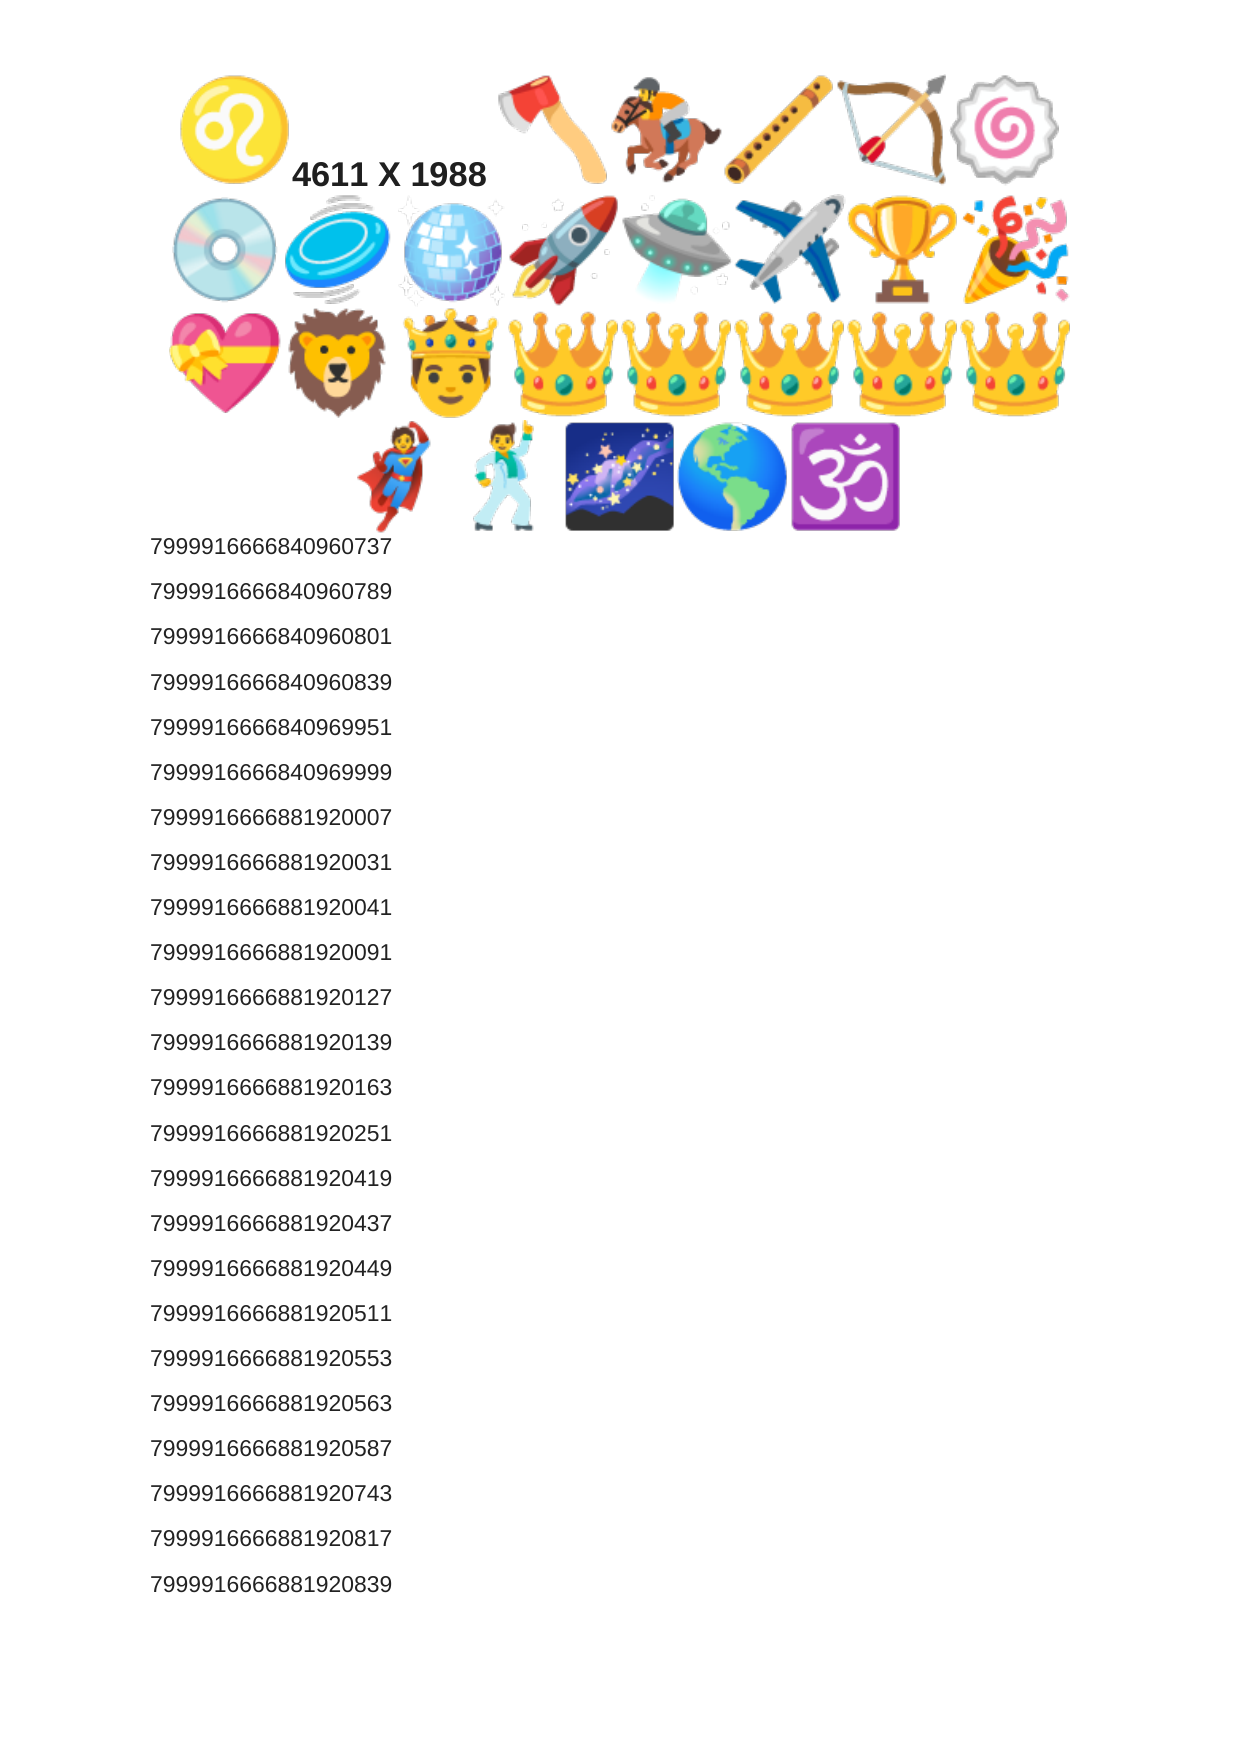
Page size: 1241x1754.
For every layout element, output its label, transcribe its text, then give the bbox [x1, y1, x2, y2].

picture [178, 73, 292, 187]
text 7999916666881920139 [150, 1029, 1090, 1056]
text 7999916666881920743 [150, 1480, 1090, 1507]
text 7999916666881920251 [150, 1119, 1090, 1146]
text 7999916666840960801 [150, 623, 1090, 650]
picture [496, 73, 1062, 187]
text 7999916666840960839 [150, 668, 1090, 695]
text 7999916666881920127 [150, 984, 1090, 1011]
text 7999916666881920041 [150, 894, 1090, 920]
text 7999916666881920587 [150, 1435, 1090, 1462]
text 7999916666881920563 [150, 1390, 1090, 1416]
text 7999916666881920091 [150, 939, 1090, 965]
text 7999916666881920419 [150, 1164, 1090, 1191]
text 7999916666881920437 [150, 1210, 1090, 1236]
text 7999916666840960789 [150, 578, 1090, 604]
text 7999916666840960737 [150, 533, 1090, 559]
text 7999916666840969951 [150, 713, 1090, 740]
text 7999916666881920839 [150, 1571, 1090, 1597]
text 7999916666881920449 [150, 1255, 1090, 1281]
picture [168, 194, 1073, 534]
text 7999916666881920817 [150, 1525, 1090, 1552]
text 7999916666840969999 [150, 759, 1090, 785]
text 7999916666881920031 [150, 849, 1090, 875]
text 7999916666881920553 [150, 1345, 1090, 1371]
text 7999916666881920163 [150, 1074, 1090, 1101]
text 7999916666881920511 [150, 1300, 1090, 1326]
text 7999916666881920007 [150, 804, 1090, 830]
